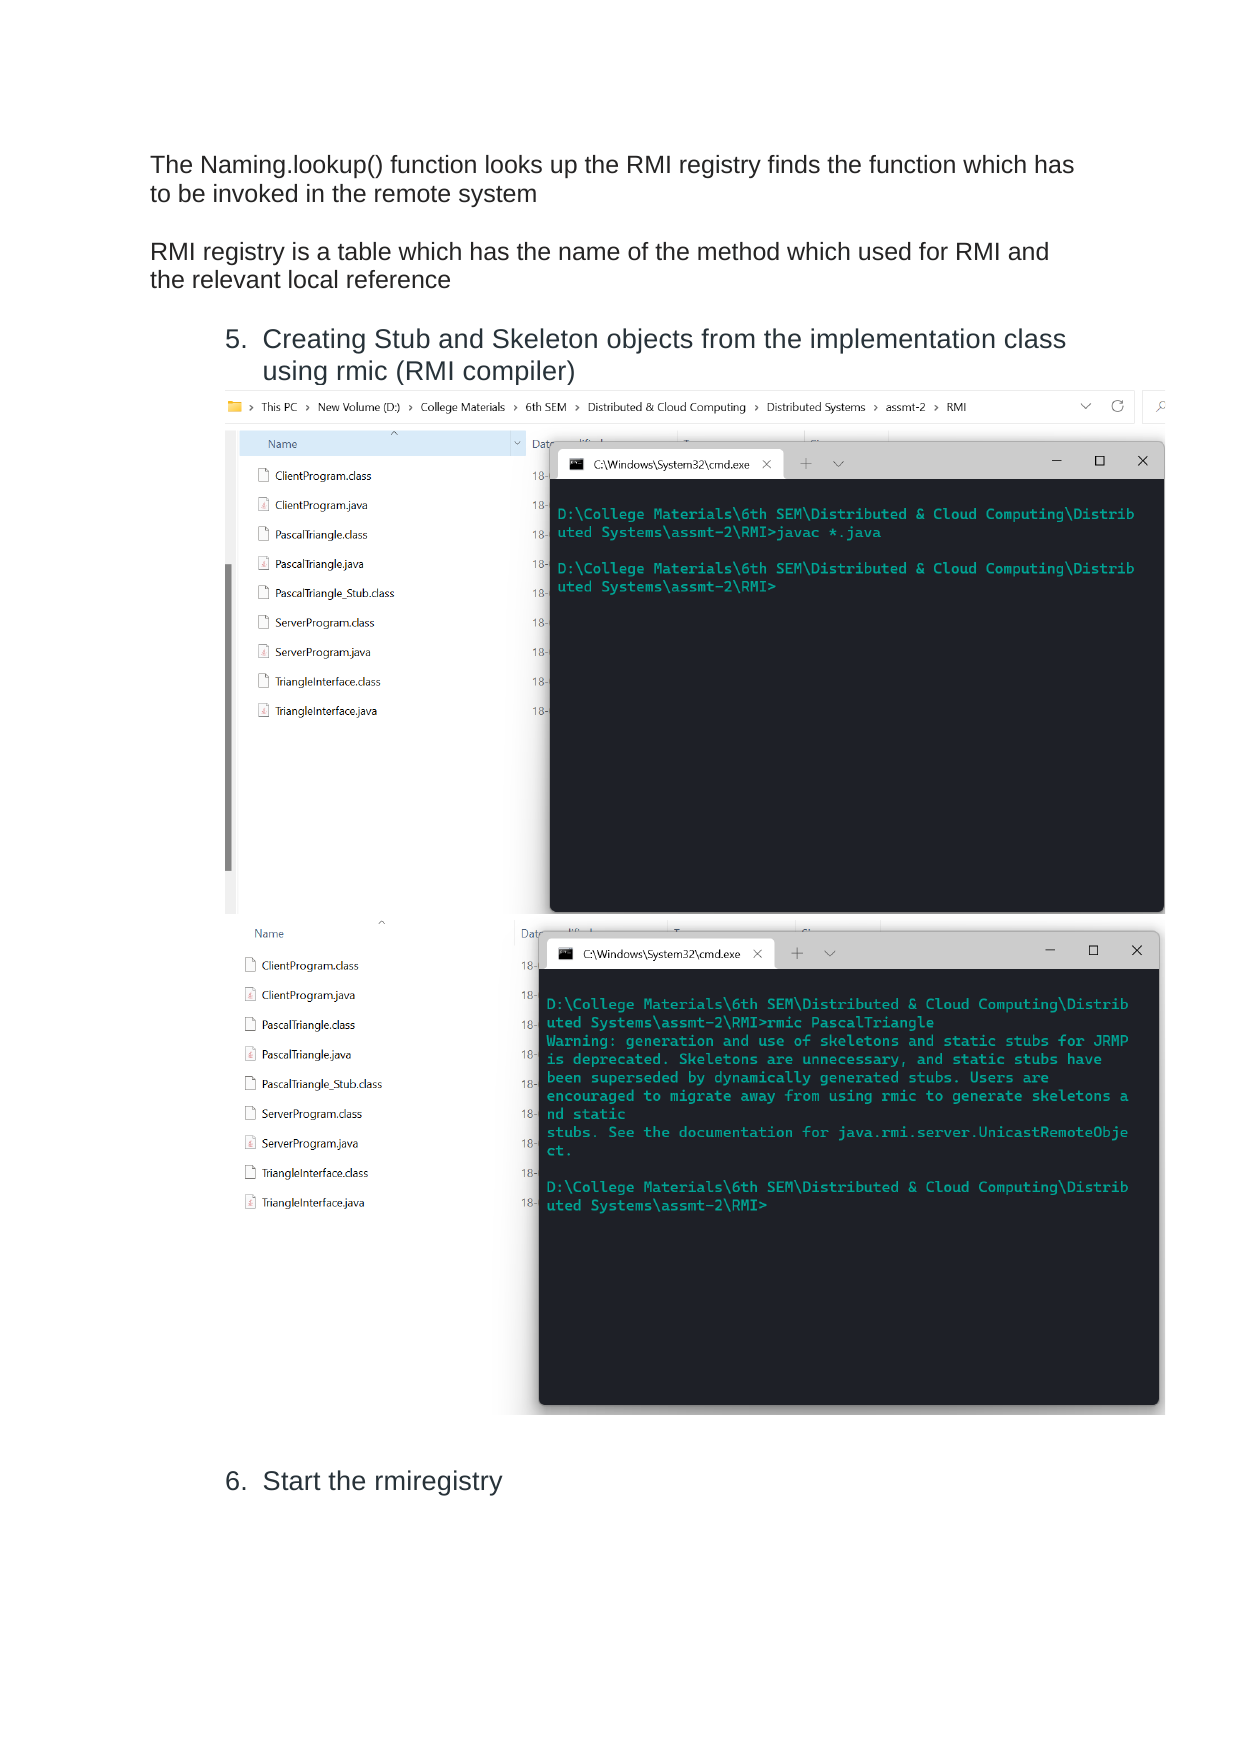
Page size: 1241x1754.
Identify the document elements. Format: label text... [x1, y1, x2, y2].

picture [225, 385, 1166, 914]
text RMI registry is a table which has the name of the method which used for RMI and the relevant local reference [150, 237, 1090, 294]
picture [225, 915, 1166, 1415]
list Creating Stub and Skeleton objects from the implementation class using rmic (RMI compiler) [225, 323, 1090, 385]
text The Naming.lookup() function looks up the RMI registry finds the function which has to be invoked in the remote system [150, 150, 1090, 207]
list Start the rmiregistry [225, 1465, 1090, 1496]
